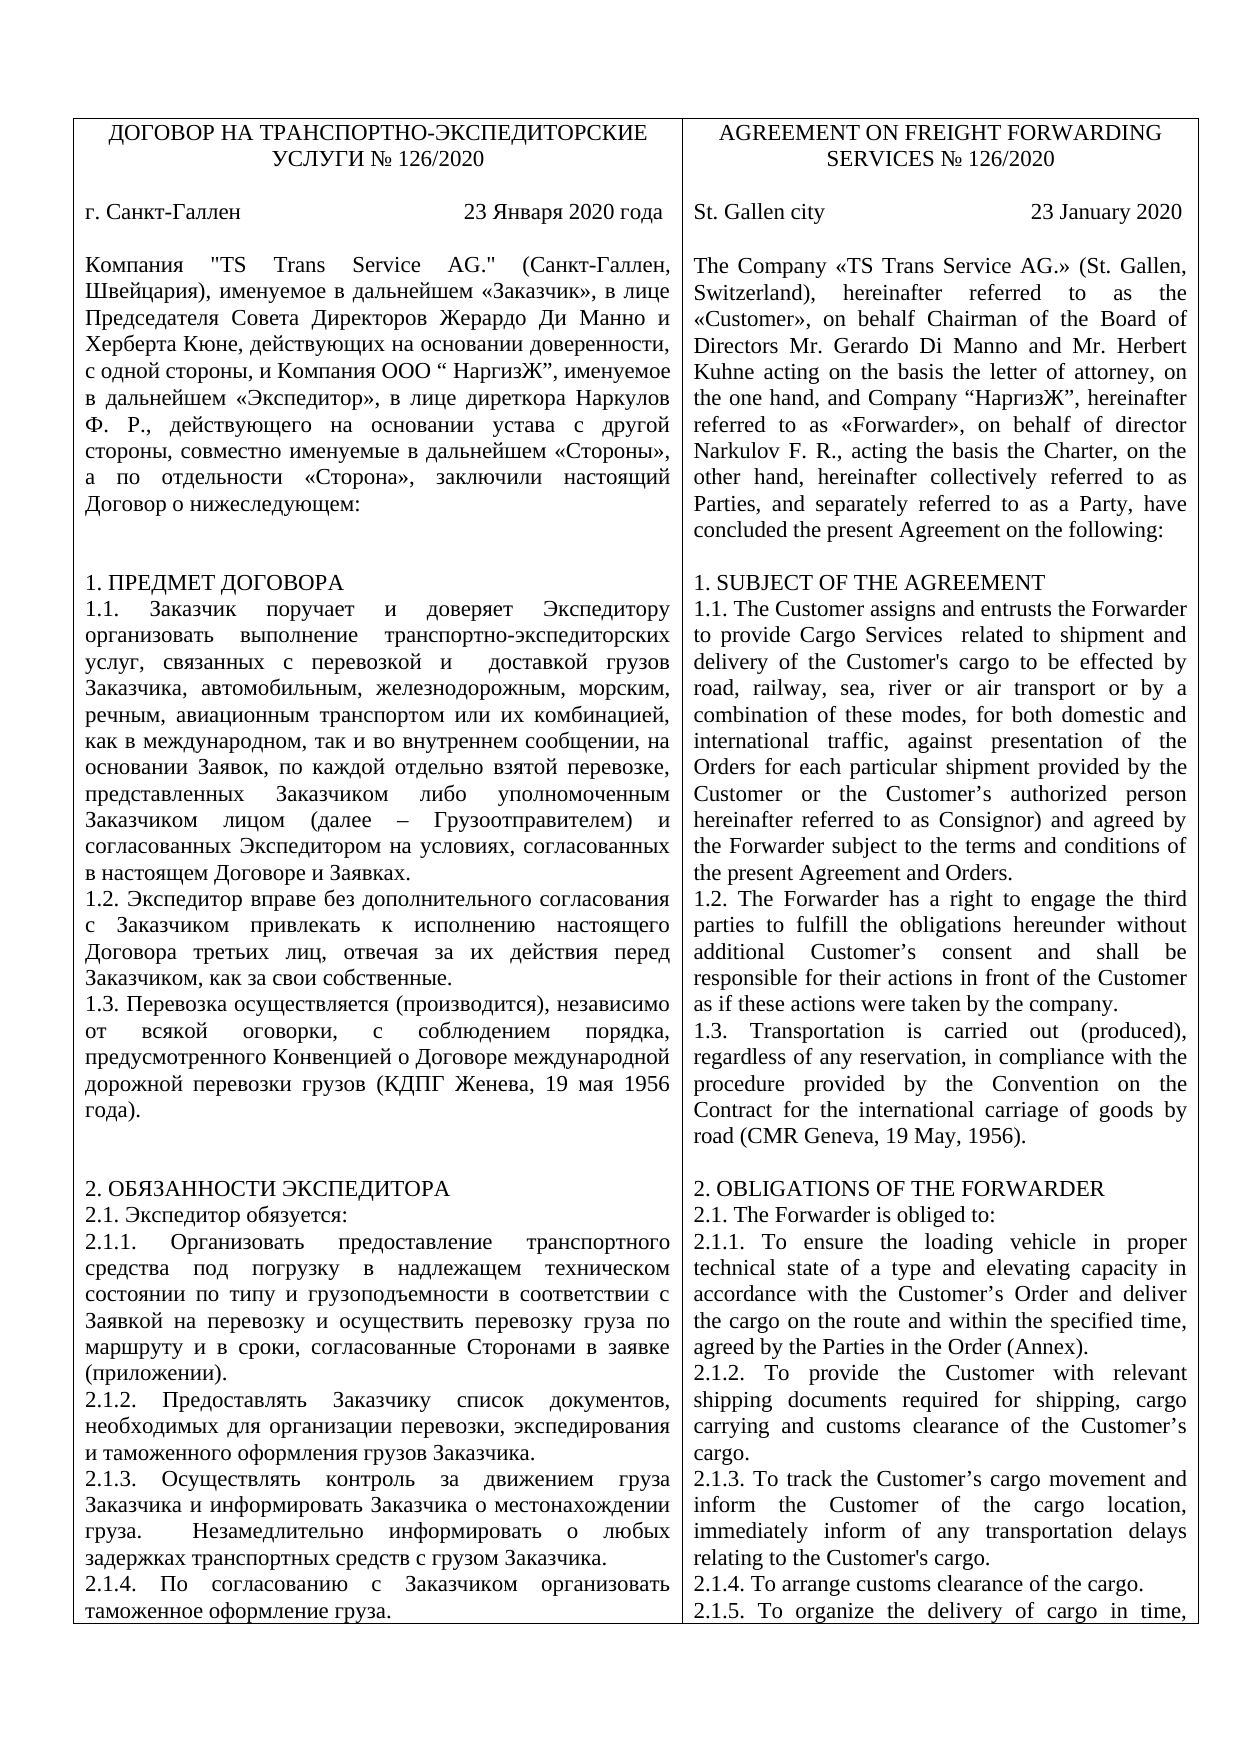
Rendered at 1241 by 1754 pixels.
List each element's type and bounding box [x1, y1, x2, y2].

table_header [74, 119, 682, 1623]
table_header [683, 119, 1198, 1623]
